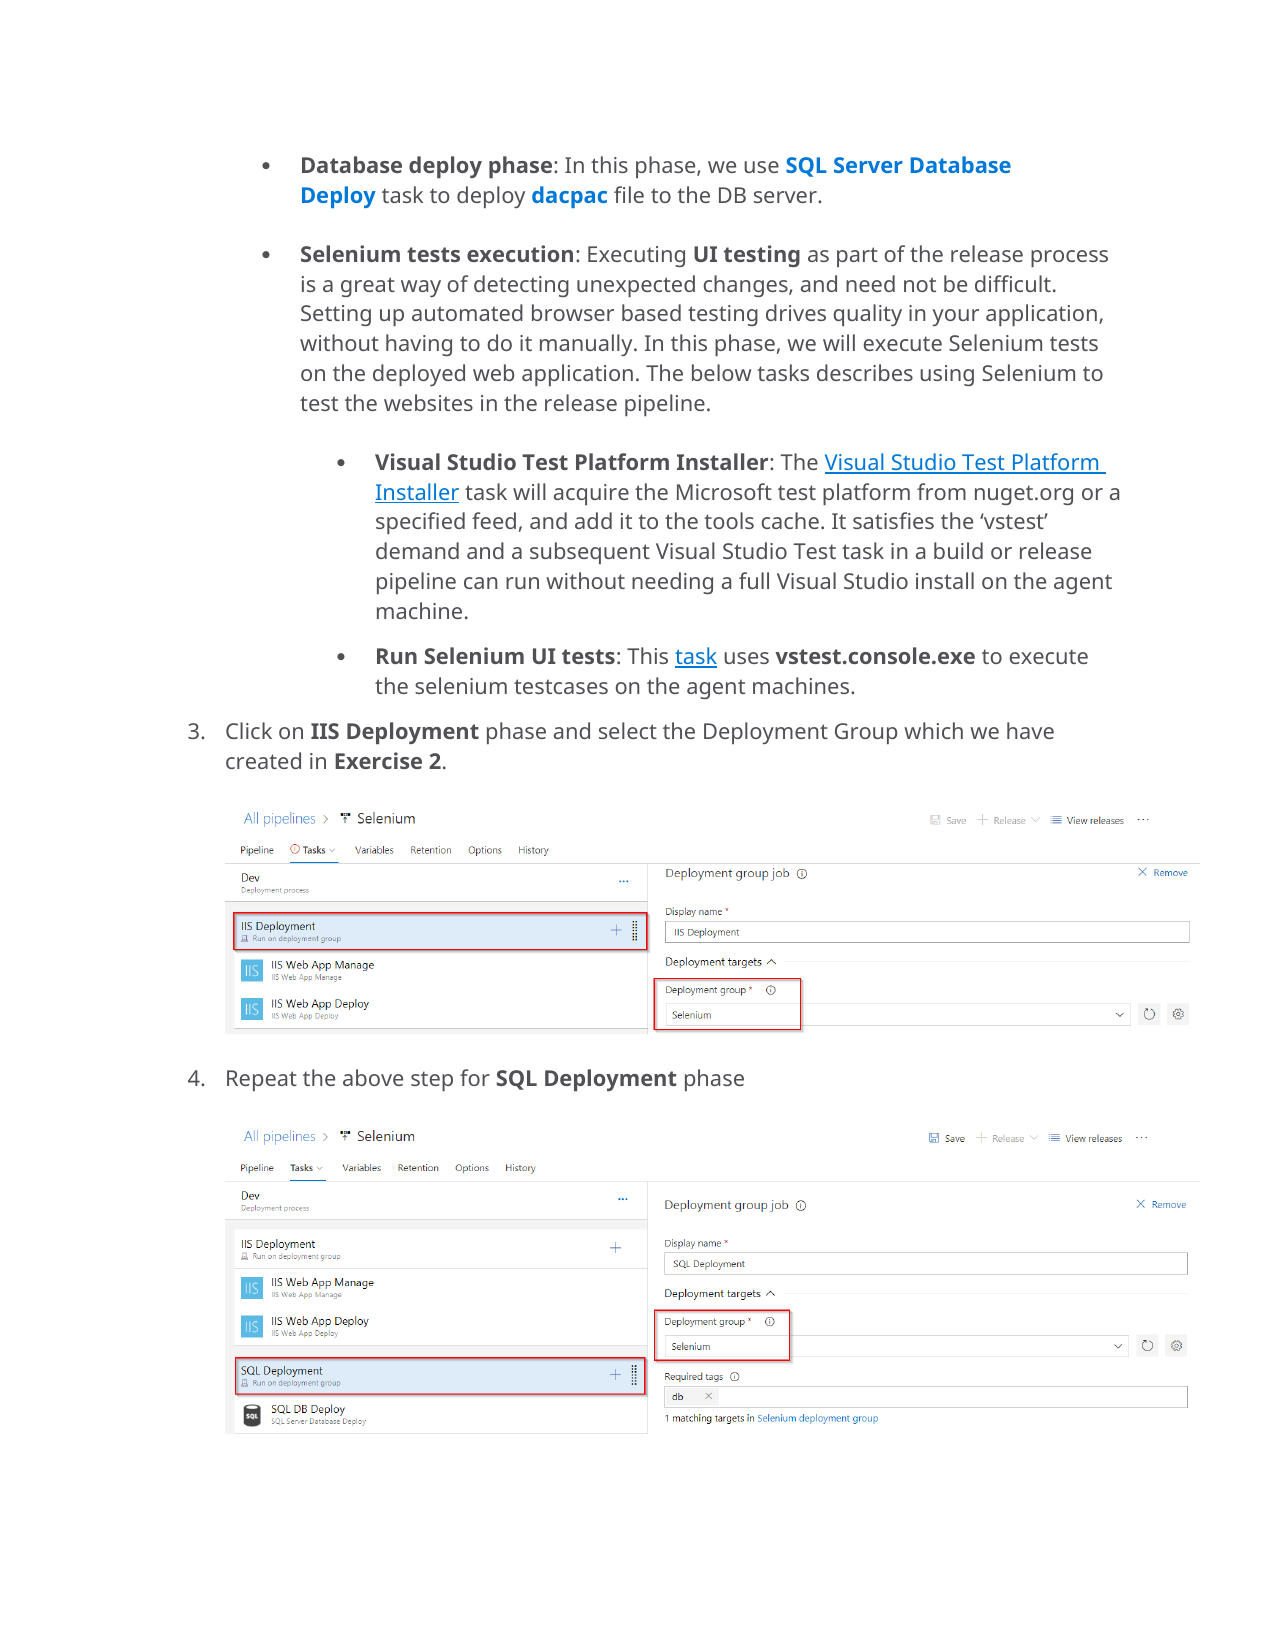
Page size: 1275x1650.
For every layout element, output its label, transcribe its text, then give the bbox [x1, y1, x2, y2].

list Visual Studio Test Platform Installer: The Visual Studio Test Platform Installer task will acquire the Microsoft test platform from nuget.org or a specified feed, and add it to the tools cache. It satisfies the ‘vstest’ demand and a subsequent Visual Studio Test task in a build or release pipeline can run without needing a full Visual Studio install on the agent machine. [337, 447, 1125, 625]
picture [225, 805, 1200, 1034]
list Repeat the above step for SQL Deployment phase [187, 1063, 1125, 1093]
list Selenium tests execution: Executing UI testing as part of the release process is a great way of detecting unexpected changes, and need not be difficult. Setting up automated browser based testing drives quality in your application, without having to do it manually. In this phase, we will execute Selenium tests on the deployed web application. The below tasks describes using Selenium to test the websites in the release pipeline. [262, 239, 1125, 417]
list Run Selenium UI tests: This task uses vstest.console.exe to execute the selenium testcases on the agent machines. [337, 641, 1125, 701]
list Click on IIS Deployment phase and select the Deployment Group which we have created in Exercise 2. [187, 716, 1125, 776]
picture [225, 1122, 1200, 1434]
list Database deploy phase: In this phase, we use SQL Server Database Deploy task to deploy dacpac file to the DB server. [262, 150, 1125, 209]
